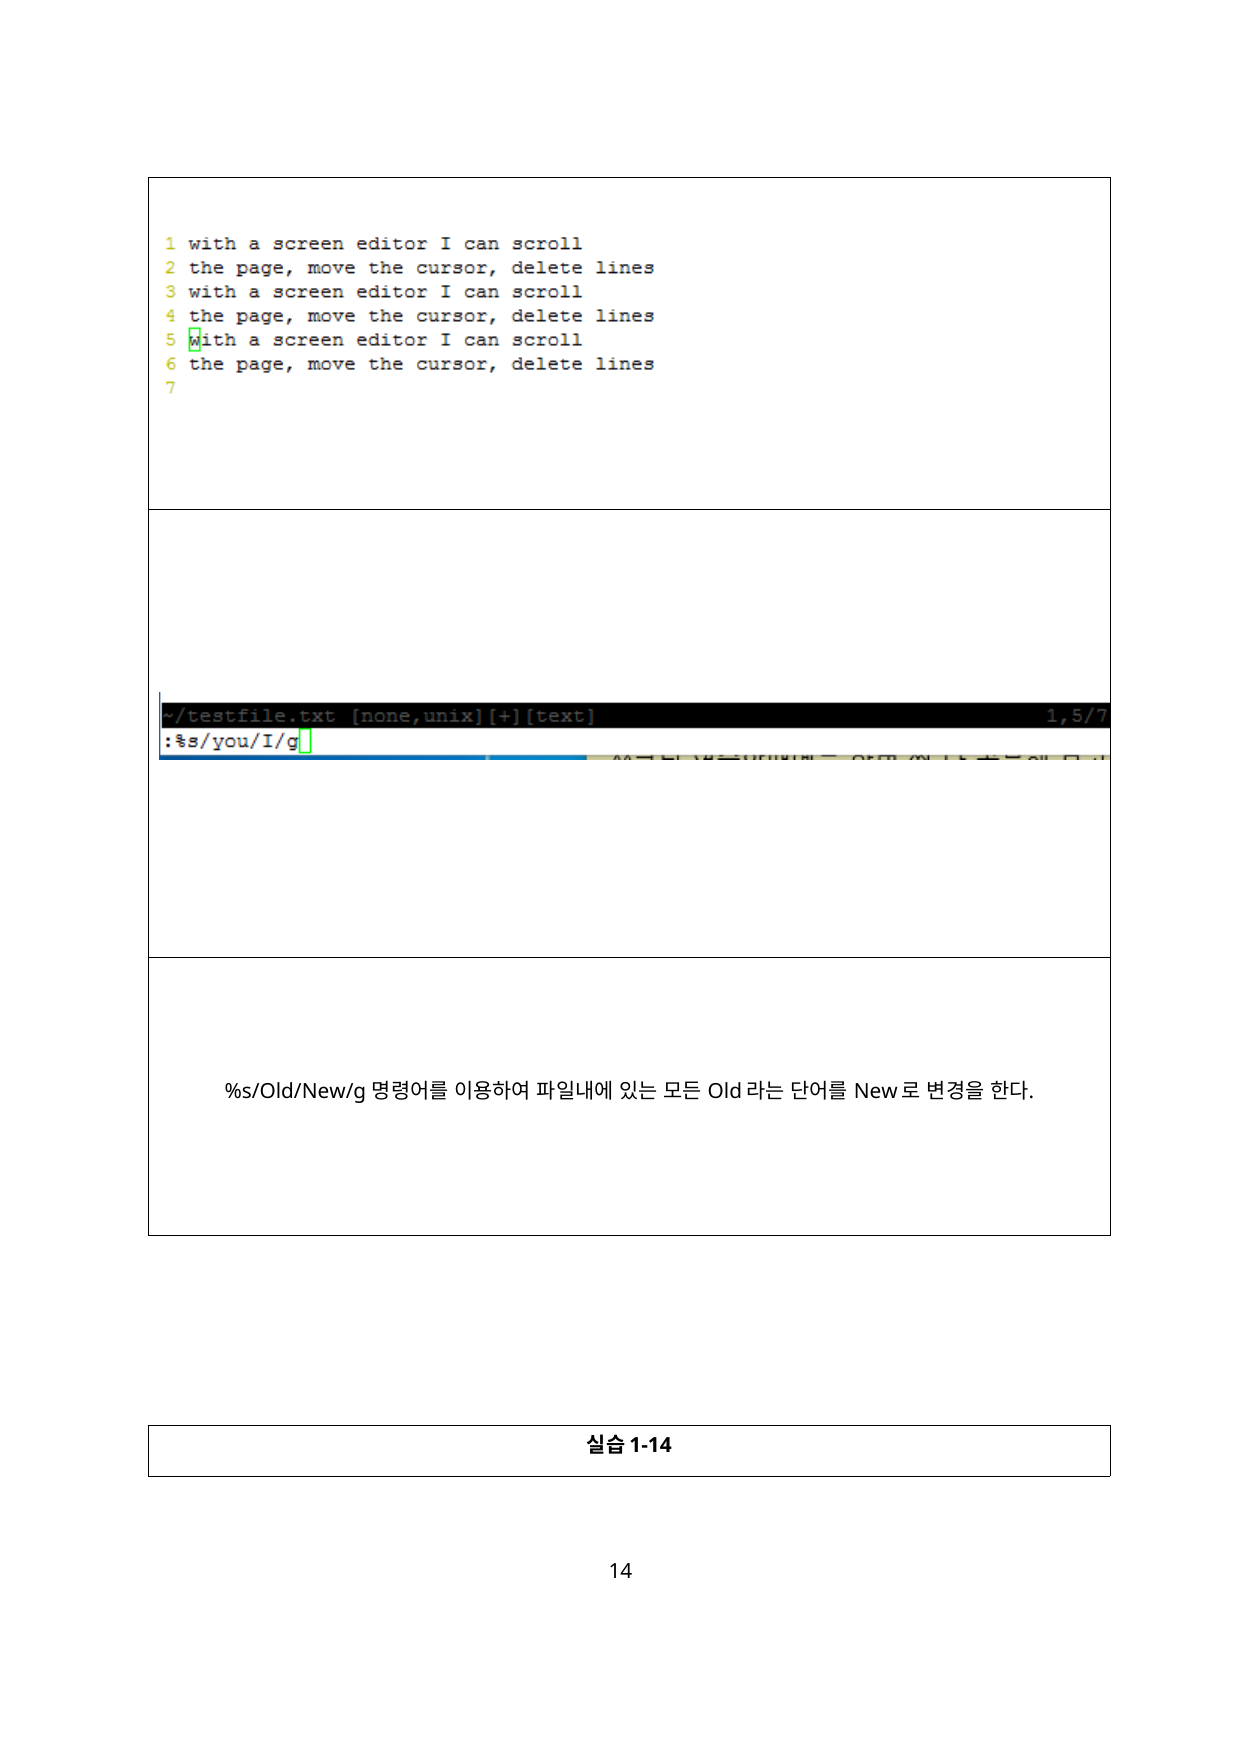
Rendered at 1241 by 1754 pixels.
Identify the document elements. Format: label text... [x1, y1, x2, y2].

picture [159, 230, 1099, 442]
picture [159, 692, 1110, 760]
table_header 실습1-14 [149, 1426, 1110, 1476]
table_cell %s/Old/New/g 명령어를 이용하여 파일내에 있는 모든 Old라는 단어를 New로 변경을 한다. [149, 958, 1110, 1235]
table_cell [149, 510, 1110, 957]
table_cell [149, 178, 1110, 509]
